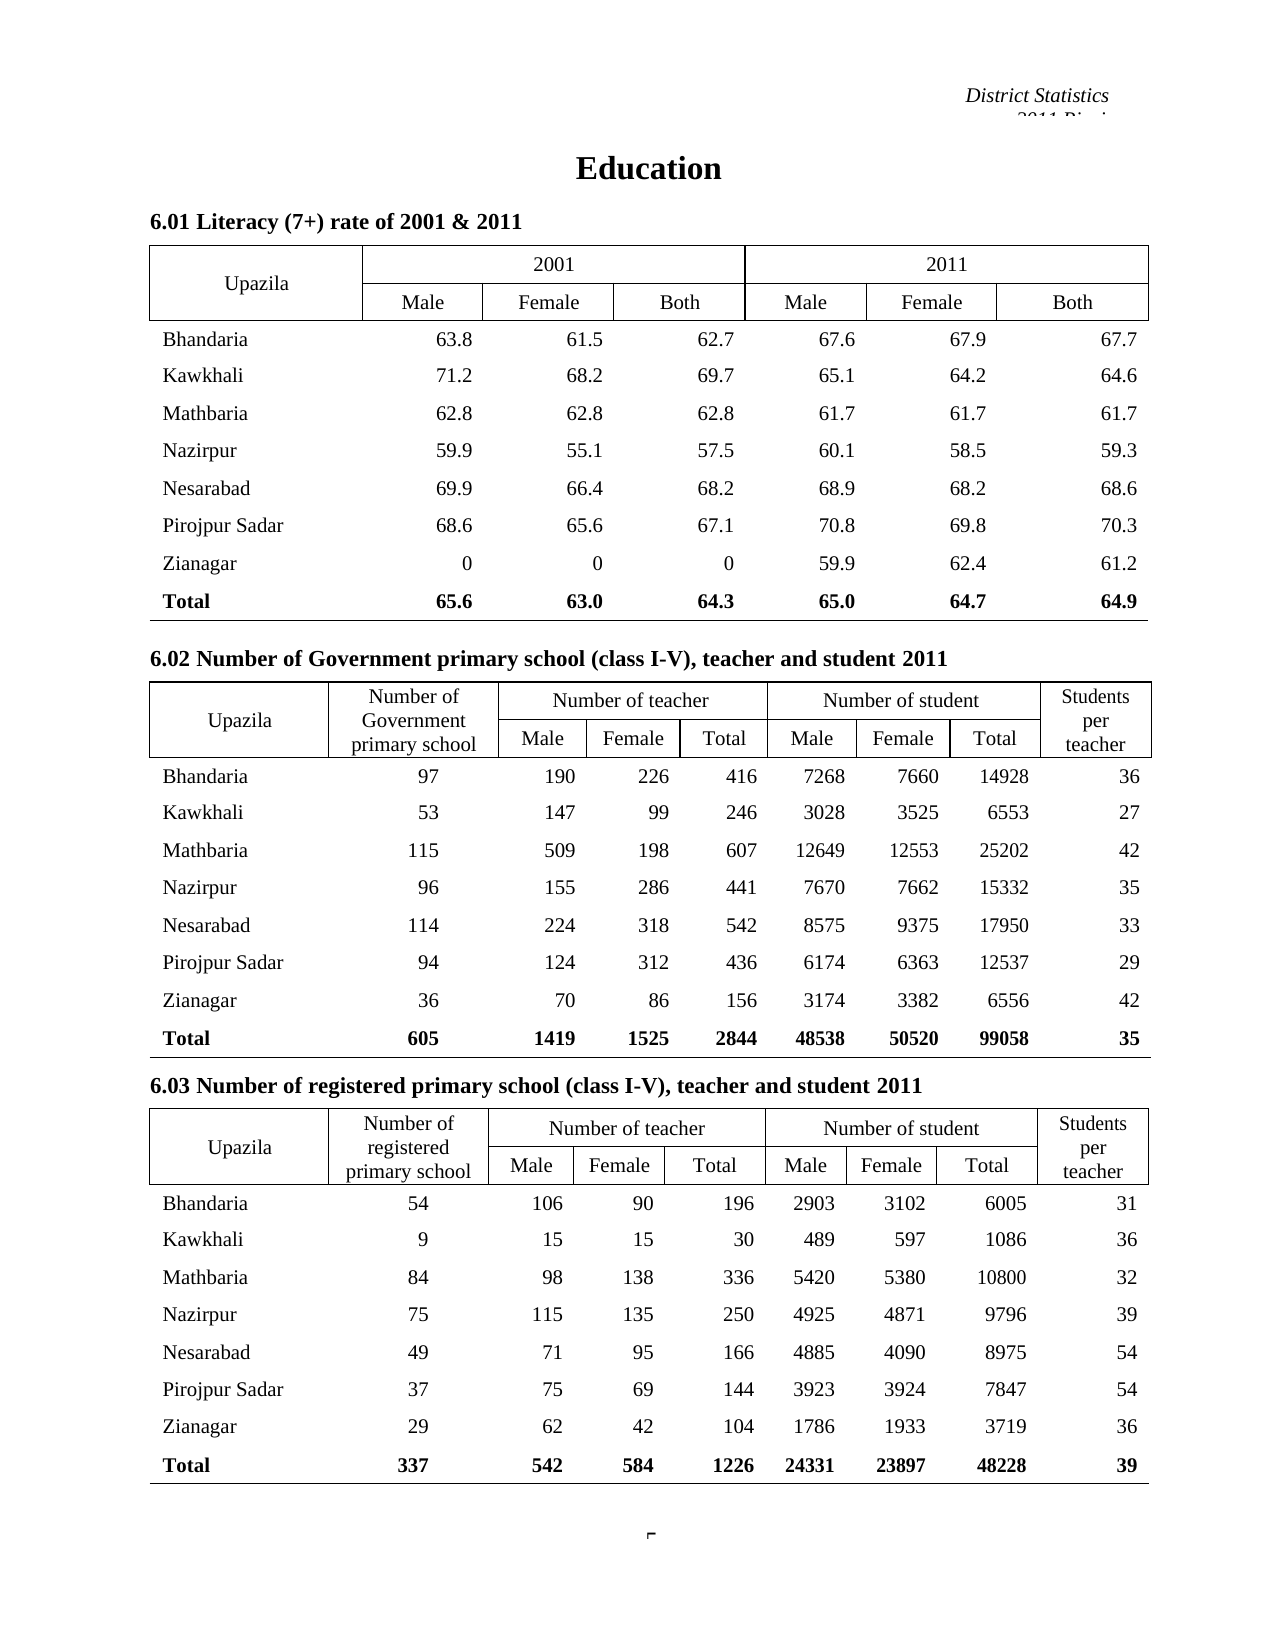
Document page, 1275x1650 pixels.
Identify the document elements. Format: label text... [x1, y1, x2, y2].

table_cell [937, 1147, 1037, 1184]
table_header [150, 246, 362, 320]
list Number of registered primary school (class I-V), teacher and student 2011 [150, 1072, 1183, 1098]
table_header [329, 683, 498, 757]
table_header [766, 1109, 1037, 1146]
subtitle Education [576, 148, 1183, 187]
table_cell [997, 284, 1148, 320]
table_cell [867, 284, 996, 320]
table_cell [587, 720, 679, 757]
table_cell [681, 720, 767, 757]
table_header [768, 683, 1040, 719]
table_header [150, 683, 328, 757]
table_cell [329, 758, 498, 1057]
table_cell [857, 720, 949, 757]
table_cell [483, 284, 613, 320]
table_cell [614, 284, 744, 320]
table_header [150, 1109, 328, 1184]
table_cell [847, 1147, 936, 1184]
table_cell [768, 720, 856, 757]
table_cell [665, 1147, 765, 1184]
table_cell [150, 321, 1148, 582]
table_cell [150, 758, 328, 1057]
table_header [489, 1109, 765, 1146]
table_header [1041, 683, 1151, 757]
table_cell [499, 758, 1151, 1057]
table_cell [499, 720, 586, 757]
list Literacy (7+) rate of 2001 & 2011 [150, 208, 526, 235]
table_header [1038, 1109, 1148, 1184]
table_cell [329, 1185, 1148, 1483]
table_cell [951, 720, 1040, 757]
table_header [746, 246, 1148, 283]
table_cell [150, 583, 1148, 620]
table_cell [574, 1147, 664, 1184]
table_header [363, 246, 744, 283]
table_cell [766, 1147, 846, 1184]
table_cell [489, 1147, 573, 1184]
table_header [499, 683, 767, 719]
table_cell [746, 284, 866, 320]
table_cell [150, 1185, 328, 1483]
list Number of Government primary school (class I-V), teacher and student 2011 [150, 645, 1183, 671]
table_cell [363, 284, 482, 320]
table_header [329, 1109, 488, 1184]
